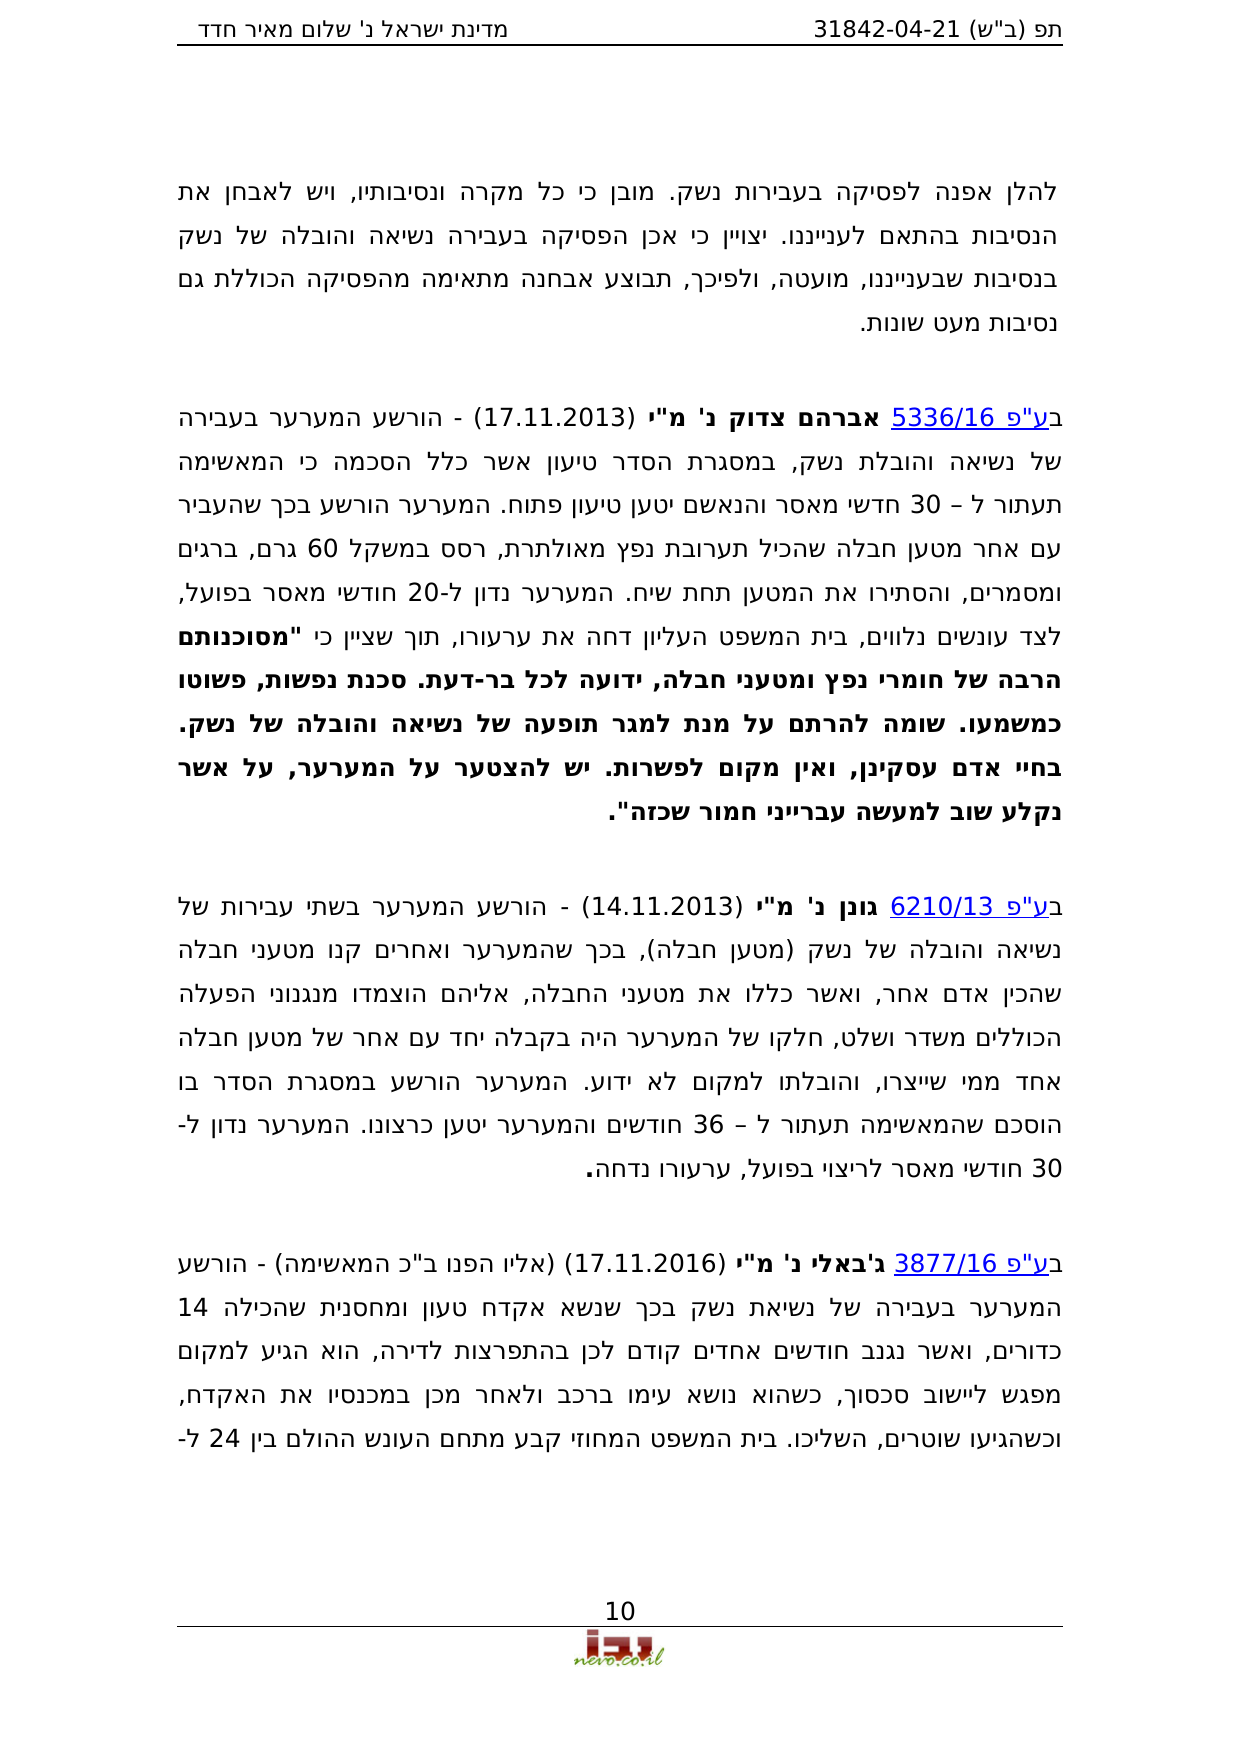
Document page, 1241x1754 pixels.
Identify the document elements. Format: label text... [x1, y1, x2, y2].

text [177, 1249, 1063, 1453]
text בע"פ 6210/13 גונן נ' מ"י (14.11.2013) - הורשע המערער בשתי עבירות של נשיאה והובלה של נשק (מטען חבלה), בכך שהמערער ואחרים קנו מטעני חבלה שהכין אדם אחר, ואשר כללו את מטעני החבלה, אליהם הוצמדו מנגנוני הפעלה הכוללים משדר ושלט, חלקו של המערער היה בקבלה יחד עם אחר של מטען חבלה אחד ממי שייצרו, והובלתו למקום לא ידוע. המערער הורשע במסגרת הסדר בו הוסכם שהמאשימה תעתור ל – 36 חודשים והמערער יטען כרצונו. המערער נדון ל-30 חודשי מאסר לריצוי בפועל, ערעורו נדחה. [177, 892, 1063, 1183]
text להלן אפנה לפסיקה בעבירות נשק. מובן כי כל מקרה ונסיבותיו, ויש לאבחן את הנסיבות בהתאם לענייננו. יצויין כי אכן הפסיקה בעבירה נשיאה והובלה של נשק בנסיבות שבענייננו, מועטה, ולפיכך, תבוצע אבחנה מתאימה מהפסיקה הכוללת גם נסיבות מעט שונות. [177, 177, 1059, 338]
text בע"פ 5336/16 אברהם צדוק נ' מ"י (17.11.2013) - הורשע המערער בעבירה של נשיאה והובלת נשק, במסגרת הסדר טיעון אשר כלל הסכמה כי המאשימה תעתור ל – 30 חדשי מאסר והנאשם יטען טיעון פתוח. המערער הורשע בכך שהעביר עם אחר מטען חבלה שהכיל תערובת נפץ מאולתרת, רסס במשקל 60 גרם, ברגים ומסמרים, והסתירו את המטען תחת שיח. המערער נדון ל-20 חודשי מאסר בפועל, לצד עונשים נלווים, בית המשפט העליון דחה את ערעורו, תוך שציין כי "מסוכנותם הרבה של חומרי נפץ ומטעני חבלה, ידועה לכל בר-דעת. סכנת נפשות, פשוטו כמשמעו. שומה להרתם על מנת למגר תופעה של נשיאה והובלה של נשק. בחיי אדם עסקינן, ואין מקום לפשרות. יש להצטער על המערער, על אשר נקלע שוב למעשה עברייני חמור שכזה". [177, 403, 1063, 826]
picture [574, 1629, 666, 1667]
